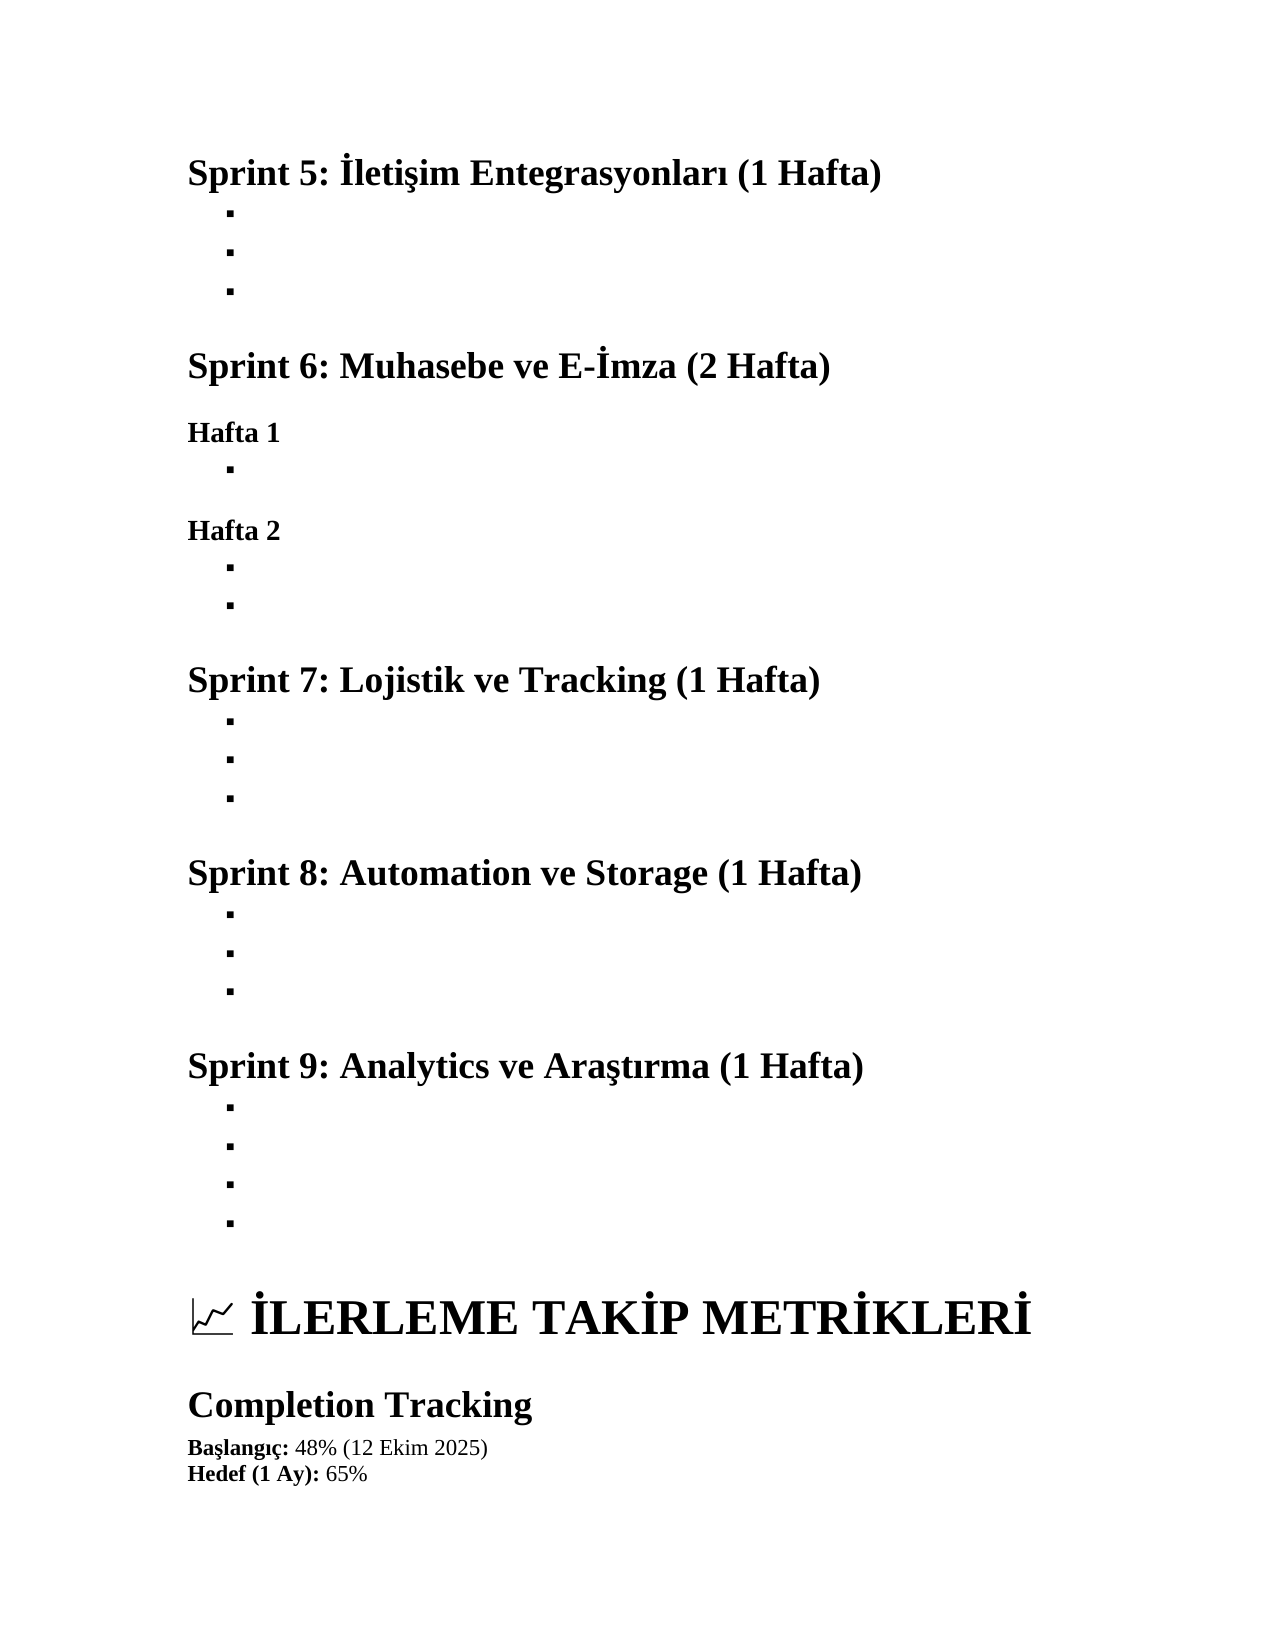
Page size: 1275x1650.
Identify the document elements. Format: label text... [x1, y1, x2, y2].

subtitle Sprint 5: İletişim Entegrasyonları (1 Hafta) [187, 150, 1087, 193]
subtitle Sprint 8: Automation ve Storage (1 Hafta) [187, 850, 1087, 893]
subtitle Hafta 1 [187, 415, 1087, 449]
subtitle Completion Tracking [187, 1383, 1087, 1426]
subtitle 📈 İLERLEME TAKİP METRİKLERİ [187, 1288, 1087, 1345]
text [187, 1434, 1087, 1487]
subtitle Sprint 9: Analytics ve Araştırma (1 Hafta) [187, 1043, 1087, 1086]
subtitle Sprint 7: Lojistik ve Tracking (1 Hafta) [187, 657, 1087, 700]
subtitle Hafta 2 [187, 513, 1087, 546]
subtitle Sprint 6: Muhasebe ve E-İmza (2 Hafta) [187, 343, 1087, 386]
